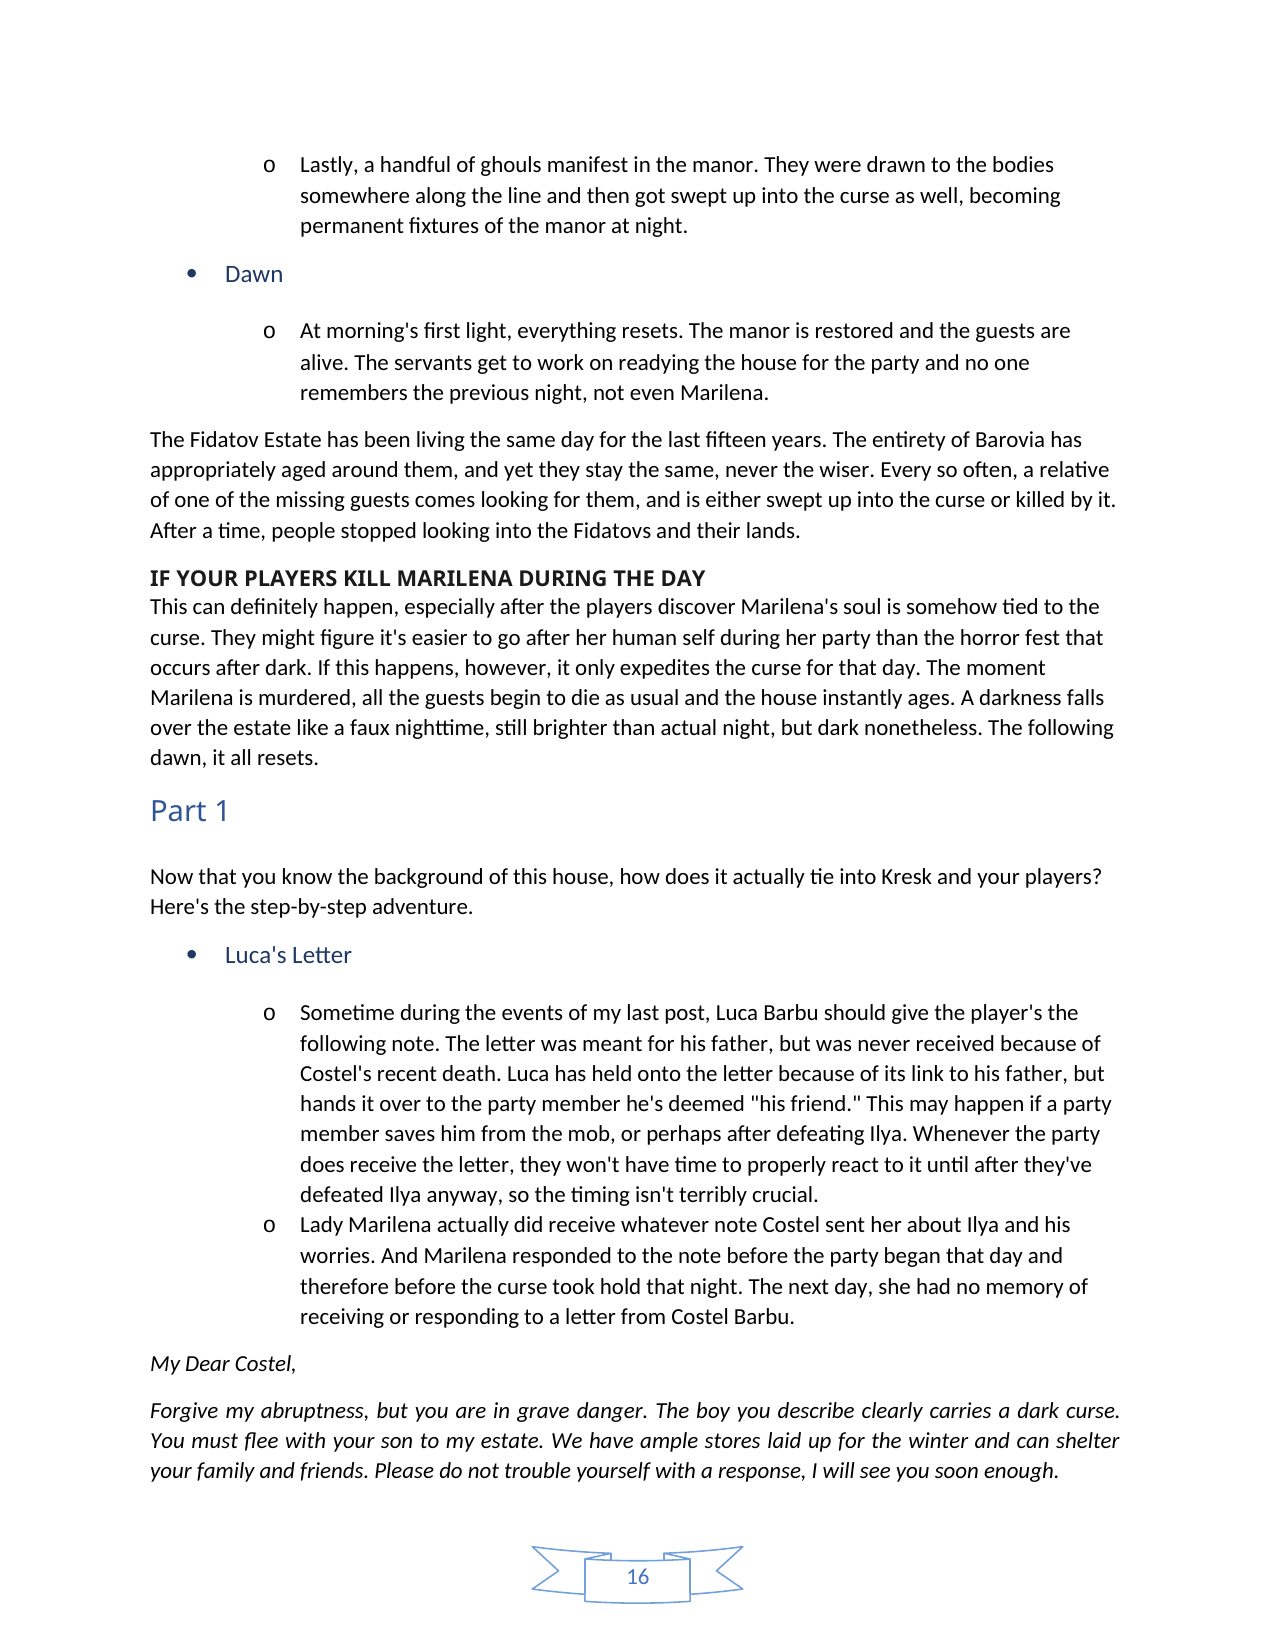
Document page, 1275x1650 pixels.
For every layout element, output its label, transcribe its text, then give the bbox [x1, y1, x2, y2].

subtitle Dawn [187, 258, 1125, 289]
subtitle Luca's Letter [187, 939, 1125, 970]
text Forgive my abruptness, but you are in grave danger. The boy you describe clearly carries a dark curse. You must flee with your son to my estate. We have ample stores laid up for the winter and can shelter your family and friends. Please do not trouble yourself with a response, I will see you soon enough. [150, 1396, 1125, 1484]
text Now that you know the background of this house, how does it actually tie into Kresk and your players? Here's the step-by-step adventure. [150, 862, 1125, 921]
list Sometime during the events of my last post, Luca Barbu should give the player's the following note. The letter was meant for his father, but was never received because of Costel's recent death. Luca has held onto the letter because of its link to his father, but hands it over to the party member he's deemed "his friend." This may happen if a party member saves him from the mob, or perhaps after defeating Ilya. Whenever the party does receive the letter, they won't have time to properly react to it until after they've defeated Ilya anyway, so the timing isn't terribly crucial. [262, 998, 1125, 1208]
list At morning's first light, everything resets. The manor is restored and the guests are alive. The servants get to work on readying the house for the party and no one remembers the previous night, not even Marilena. [262, 317, 1125, 406]
list Lady Marilena actually did receive whatever note Costel sent her about Ilya and his worries. And Marilena responded to the note before the party began that day and therefore before the curse took hold that night. The next day, she had no memory of receiving or responding to a letter from Costel Barbu. [262, 1210, 1125, 1330]
subtitle Part 1 [150, 790, 1125, 830]
list Lastly, a handful of ghouls manifest in the manor. They were drawn to the bodies somewhere along the line and then got swept up into the curse as well, becoming permanent fixtures of the manor at night. [262, 150, 1125, 239]
text My Dear Costel, [150, 1349, 1125, 1377]
text IF YOUR PLAYERS KILL MARILENA DURING THE DAY [150, 563, 1125, 592]
text The Fidatov Estate has been living the same day for the last fifteen years. The entirety of Barovia has appropriately aged around them, and yet they stay the same, never the wiser. Every so often, a relative of one of the missing guests comes looking for them, and is either swept up into the curse or killed by it. After a time, people stopped looking into the Fidatovs and their lands. [150, 425, 1125, 544]
text This can definitely happen, especially after the players discover Marilena's soul is somehow tied to the curse. They might figure it's easier to go after her human self during her party than the horror fest that occurs after dark. If this happens, however, it only expedites the curse for that day. The moment Marilena is murdered, all the guests begin to die as usual and the house instantly ages. A darkness falls over the estate like a faux nighttime, still brighter than actual night, but dark nonetheless. The following dawn, it all resets. [150, 592, 1125, 771]
